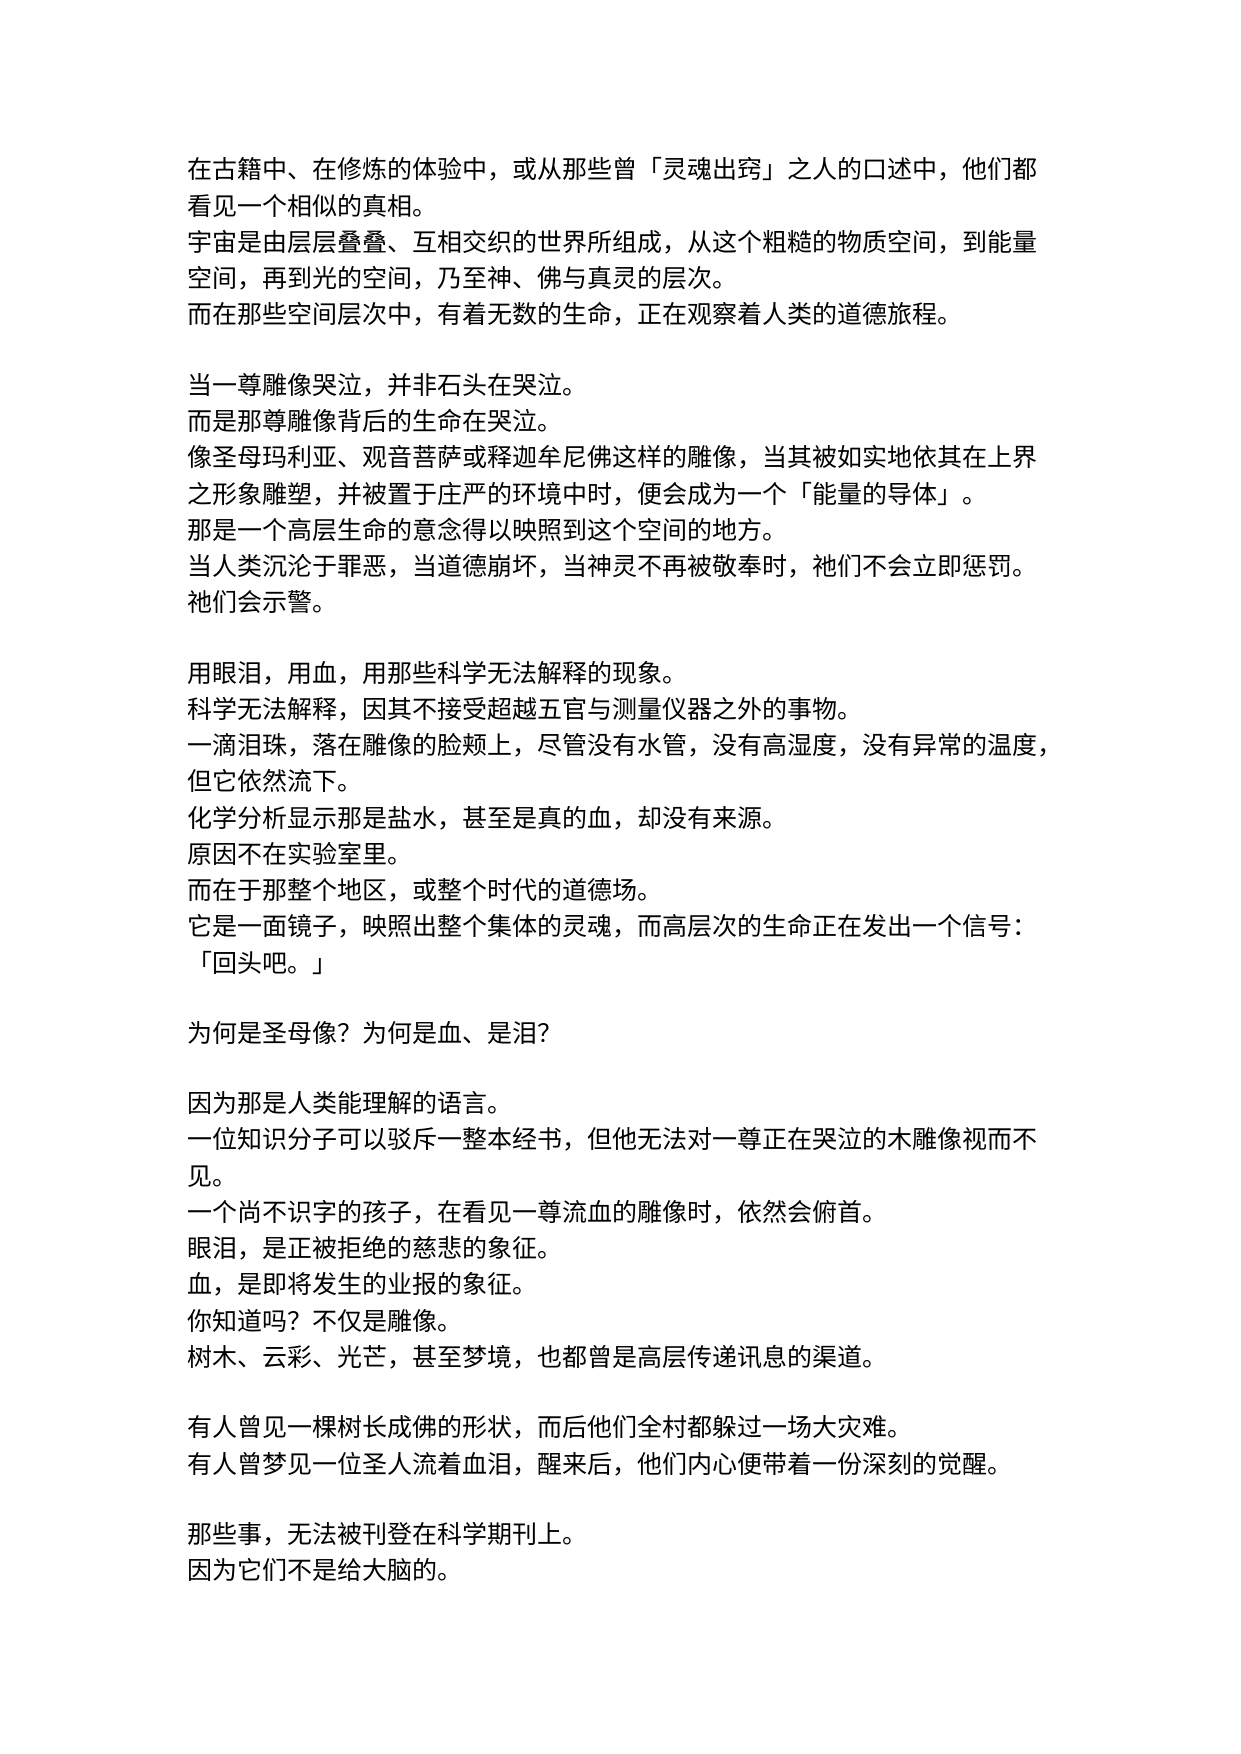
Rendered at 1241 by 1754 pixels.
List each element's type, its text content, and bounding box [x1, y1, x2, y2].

text 而在那些空间层次中，有着无数的生命，正在观察着人类的道德旅程。 [187, 295, 1053, 331]
text 一滴泪珠，落在雕像的脸颊上，尽管没有水管，没有高湿度，没有异常的温度，但它依然流下。 [187, 726, 1053, 798]
text 树木、云彩、光芒，甚至梦境，也都曾是高层传递讯息的渠道。 [187, 1337, 1053, 1374]
text 有人曾见一棵树长成佛的形状，而后他们全村都躲过一场大灾难。 [187, 1408, 1053, 1444]
text 化学分析显示那是盐水，甚至是真的血，却没有来源。 [187, 798, 1053, 834]
text 原因不在实验室里。 [187, 834, 1053, 871]
text 科学无法解释，因其不接受超越五官与测量仪器之外的事物。 [187, 689, 1053, 726]
text 宇宙是由层层叠叠、互相交织的世界所组成，从这个粗糙的物质空间，到能量空间，再到光的空间，乃至神、佛与真灵的层次。 [187, 222, 1053, 295]
text 当一尊雕像哭泣，并非石头在哭泣。 [187, 365, 1053, 402]
text 一个尚不识字的孩子，在看见一尊流血的雕像时，依然会俯首。 [187, 1192, 1053, 1229]
text 有人曾梦见一位圣人流着血泪，醒来后，他们内心便带着一份深刻的觉醒。 [187, 1444, 1053, 1480]
text 为何是圣母像？为何是血、是泪？ [187, 1013, 1053, 1050]
text 当人类沉沦于罪恶，当道德崩坏，当神灵不再被敬奉时，祂们不会立即惩罚。 [187, 547, 1053, 583]
text 因为它们不是给大脑的。 [187, 1551, 1053, 1587]
text 那是一个高层生命的意念得以映照到这个空间的地方。 [187, 510, 1053, 547]
text 而是那尊雕像背后的生命在哭泣。 [187, 402, 1053, 438]
text 血，是即将发生的业报的象征。 [187, 1265, 1053, 1301]
text 在古籍中、在修炼的体验中，或从那些曾「灵魂出窍」之人的口述中，他们都看见一个相似的真相。 [187, 150, 1053, 222]
text 而在于那整个地区，或整个时代的道德场。 [187, 871, 1053, 907]
text 祂们会示警。 [187, 583, 1053, 619]
text 「回头吧。」 [187, 943, 1053, 979]
text 眼泪，是正被拒绝的慈悲的象征。 [187, 1229, 1053, 1265]
text 你知道吗？不仅是雕像。 [187, 1301, 1053, 1337]
text 因为那是人类能理解的语言。 [187, 1084, 1053, 1120]
text 用眼泪，用血，用那些科学无法解释的现象。 [187, 653, 1053, 689]
text 一位知识分子可以驳斥一整本经书，但他无法对一尊正在哭泣的木雕像视而不见。 [187, 1120, 1053, 1192]
text 像圣母玛利亚、观音菩萨或释迦牟尼佛这样的雕像，当其被如实地依其在上界之形象雕塑，并被置于庄严的环境中时，便会成为一个「能量的导体」。 [187, 438, 1053, 510]
text 那些事，无法被刊登在科学期刊上。 [187, 1514, 1053, 1551]
text 它是一面镜子，映照出整个集体的灵魂，而高层次的生命正在发出一个信号： [187, 907, 1053, 943]
